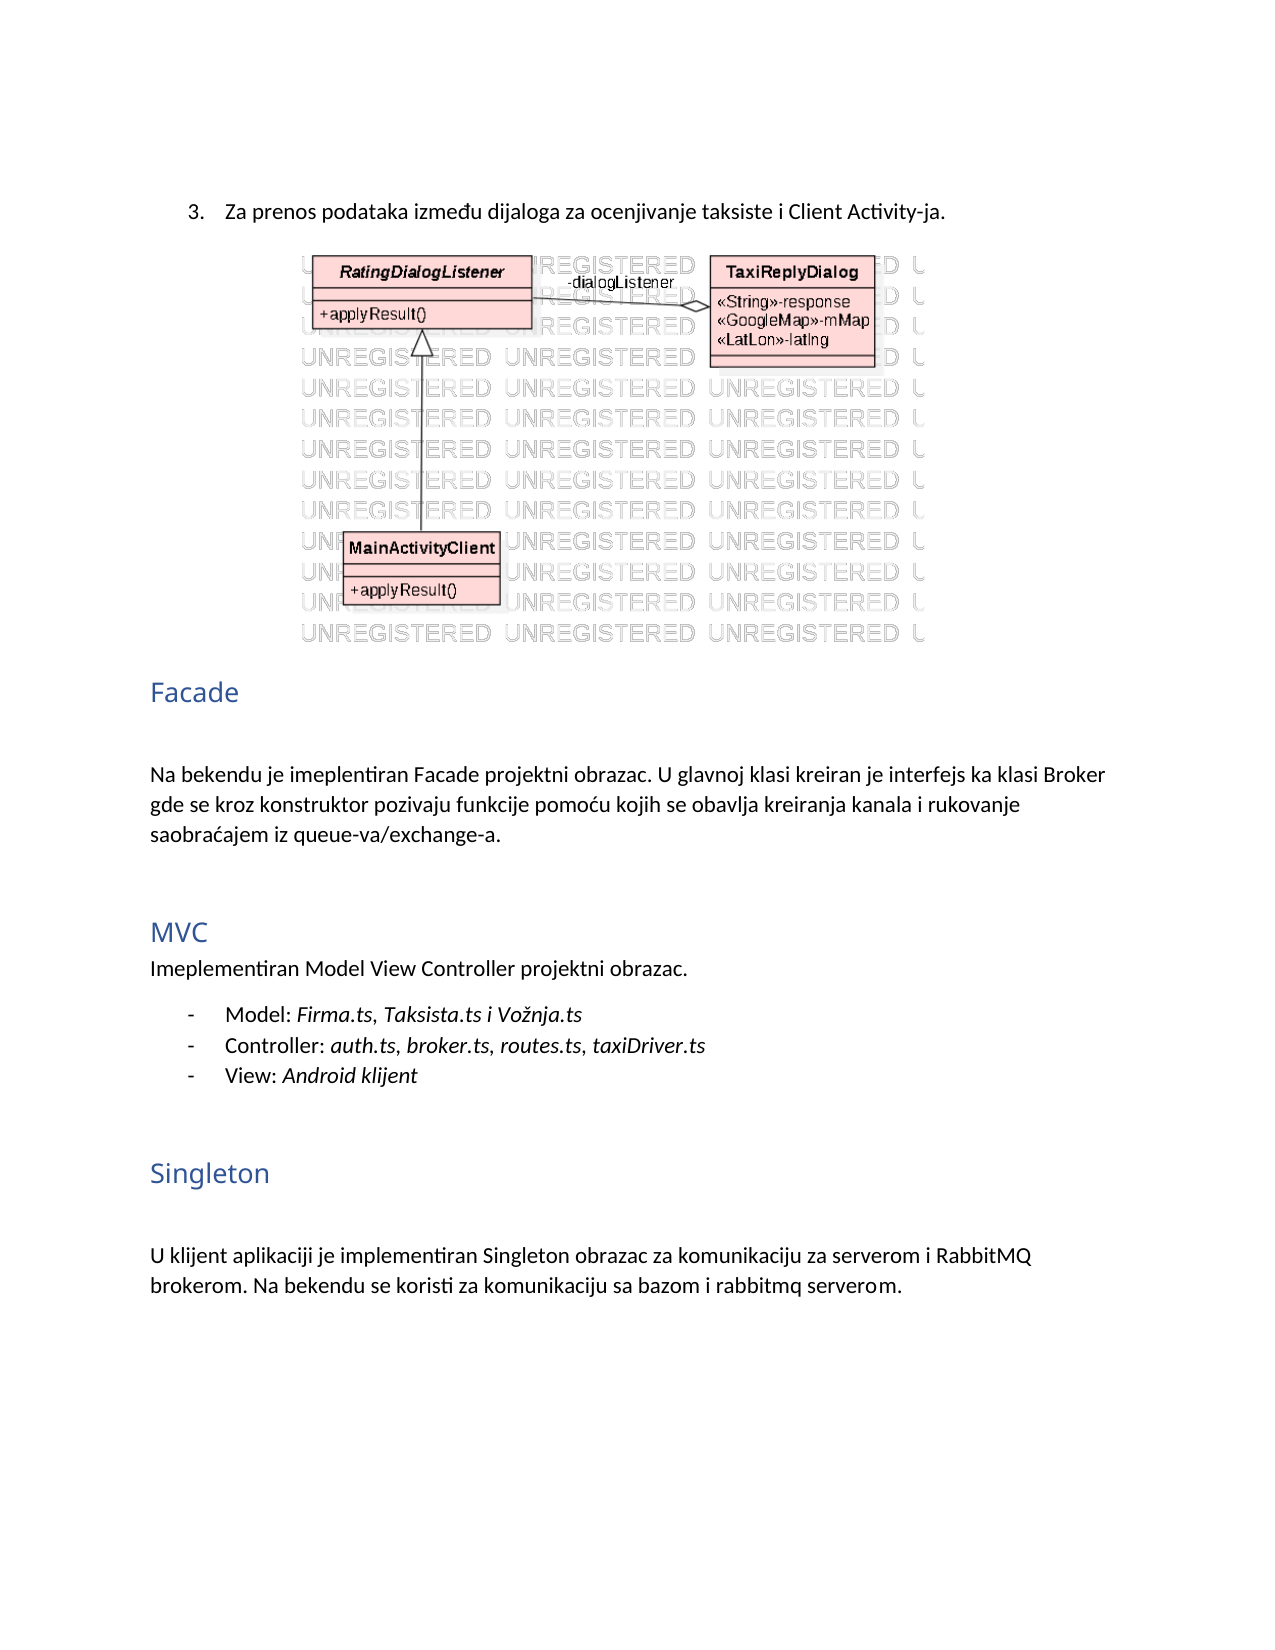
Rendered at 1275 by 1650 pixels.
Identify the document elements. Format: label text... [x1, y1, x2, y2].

list Za prenos podataka između dijaloga za ocenjivanje taksiste i Client Activity-ja. [187, 197, 1125, 225]
subtitle MVC [150, 914, 1125, 951]
subtitle Facade [150, 673, 1125, 710]
subtitle Singleton [150, 1155, 1125, 1192]
picture [300, 243, 925, 655]
list View: Android klijent [187, 1061, 1125, 1089]
text Na bekendu je imeplentiran Facade projektni obrazac. U glavnoj klasi kreiran je interfejs ka klasi Broker gde se kroz konstruktor pozivaju funkcije pomoću kojih se obavlja kreiranja kanala i rukovanje saobraćajem iz queue-va/exchange-a. [150, 760, 1125, 848]
list Model: Firma.ts, Taksista.ts i Vožnja.ts [187, 1001, 1125, 1029]
text Imeplementiran Model View Controller projektni obrazac. [150, 954, 1125, 982]
list Controller: auth.ts, broker.ts, routes.ts, taxiDriver.ts [187, 1031, 1125, 1059]
text U klijent aplikaciji je implementiran Singleton obrazac za komunikaciju za serverom i RabbitMQ brokerom. Na bekendu se koristi za komunikaciju sa bazom i rabbitmq serverom. [150, 1241, 1125, 1300]
